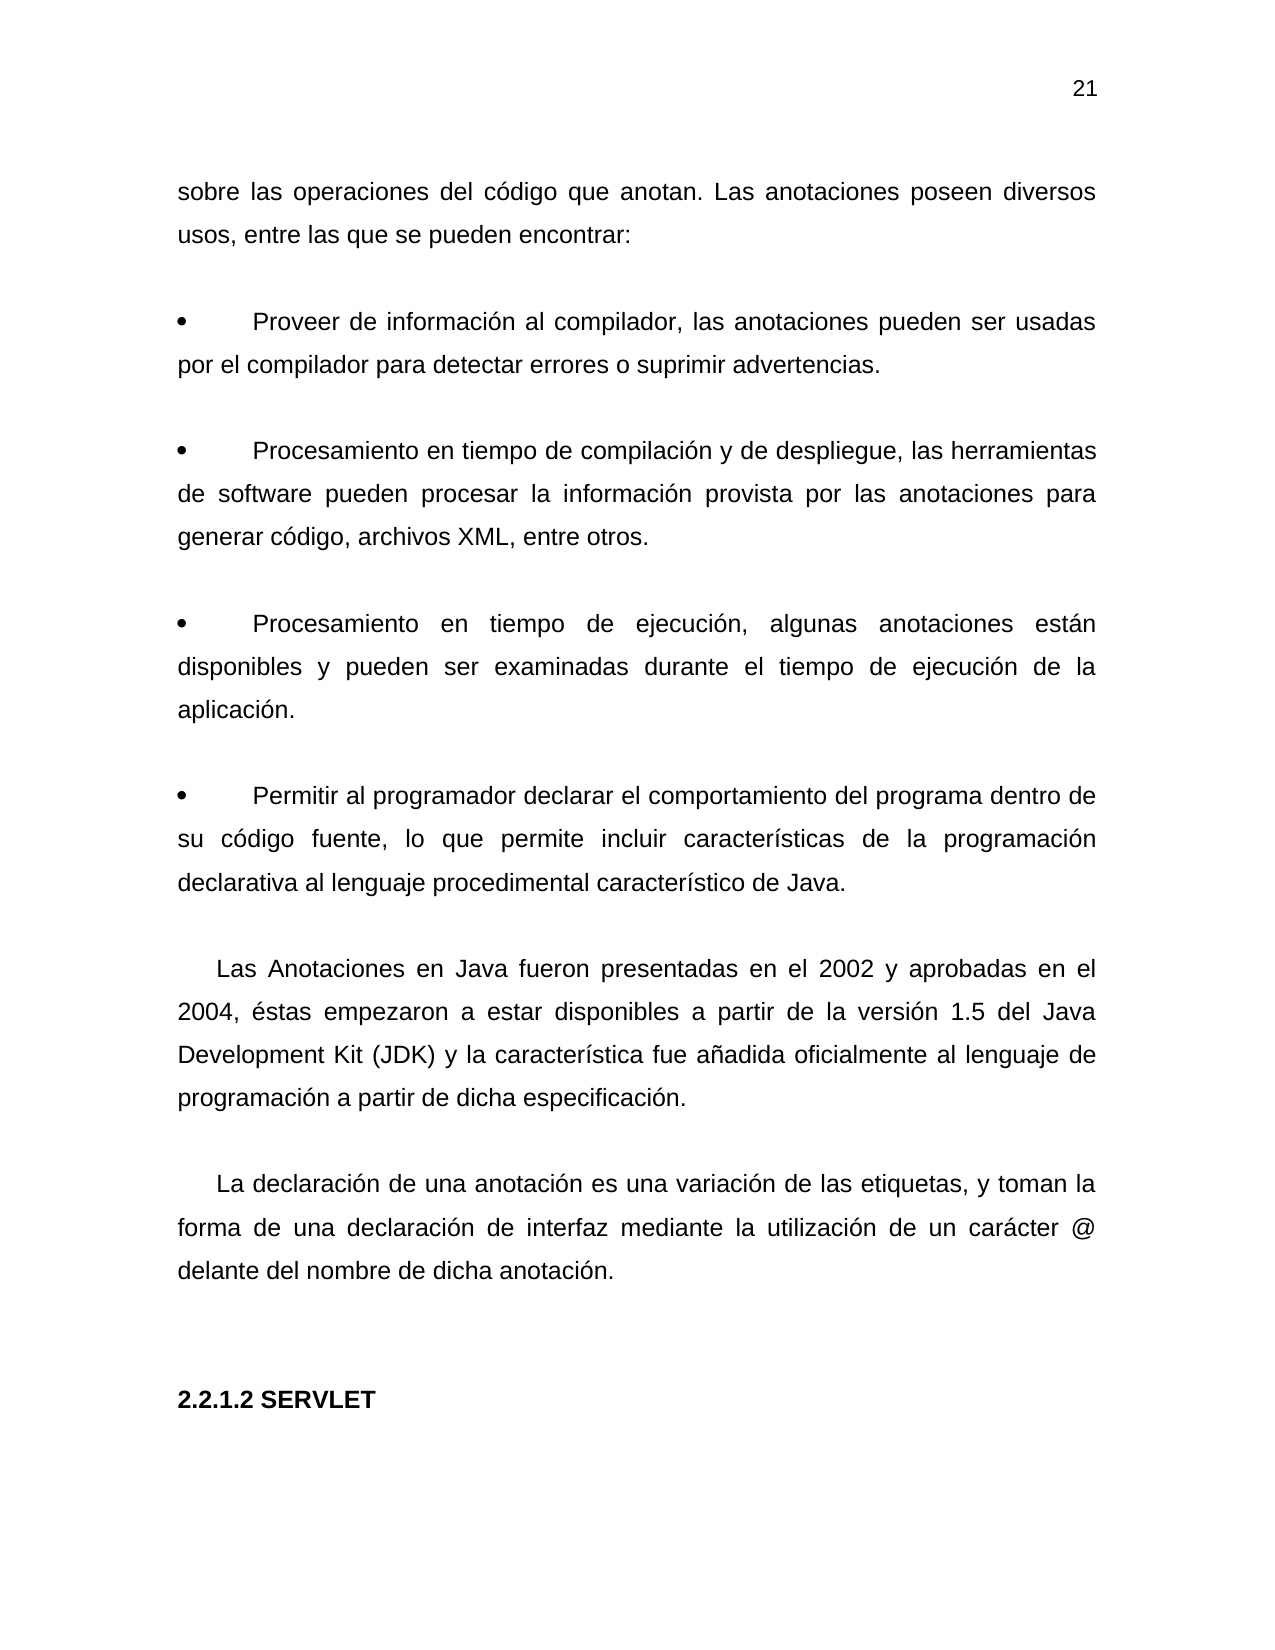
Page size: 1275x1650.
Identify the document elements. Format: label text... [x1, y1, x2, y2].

list Procesamiento en tiempo de ejecución, algunas anotaciones están disponibles y pueden ser examinadas durante el tiempo de ejecución de la aplicación. [177, 609, 1098, 724]
list Procesamiento en tiempo de compilación y de despliegue, las herramientas de software pueden procesar la información provista por las anotaciones para generar código, archivos XML, entre otros. [177, 436, 1098, 551]
text La declaración de una anotación es una variación de las etiquetas, y toman la forma de una declaración de interfaz mediante la utilización de un carácter @ delante del nombre de dicha anotación. [177, 1169, 1098, 1284]
list Proveer de información al compilador, las anotaciones pueden ser usadas por el compilador para detectar errores o suprimir advertencias. [177, 307, 1098, 378]
subtitle 2.2.1.2 SERVLET [177, 1385, 1098, 1414]
list Permitir al programador declarar el comportamiento del programa dentro de su código fuente, lo que permite incluir características de la programación declarativa al lenguaje procedimental característico de Java. [177, 781, 1098, 896]
text Las Anotaciones en Java fueron presentadas en el 2002 y aprobadas en el 2004, éstas empezaron a estar disponibles a partir de la versión 1.5 del Java Development Kit (JDK) y la característica fue añadida oficialmente al lenguaje de programación a partir de dicha especificación. [177, 954, 1098, 1112]
